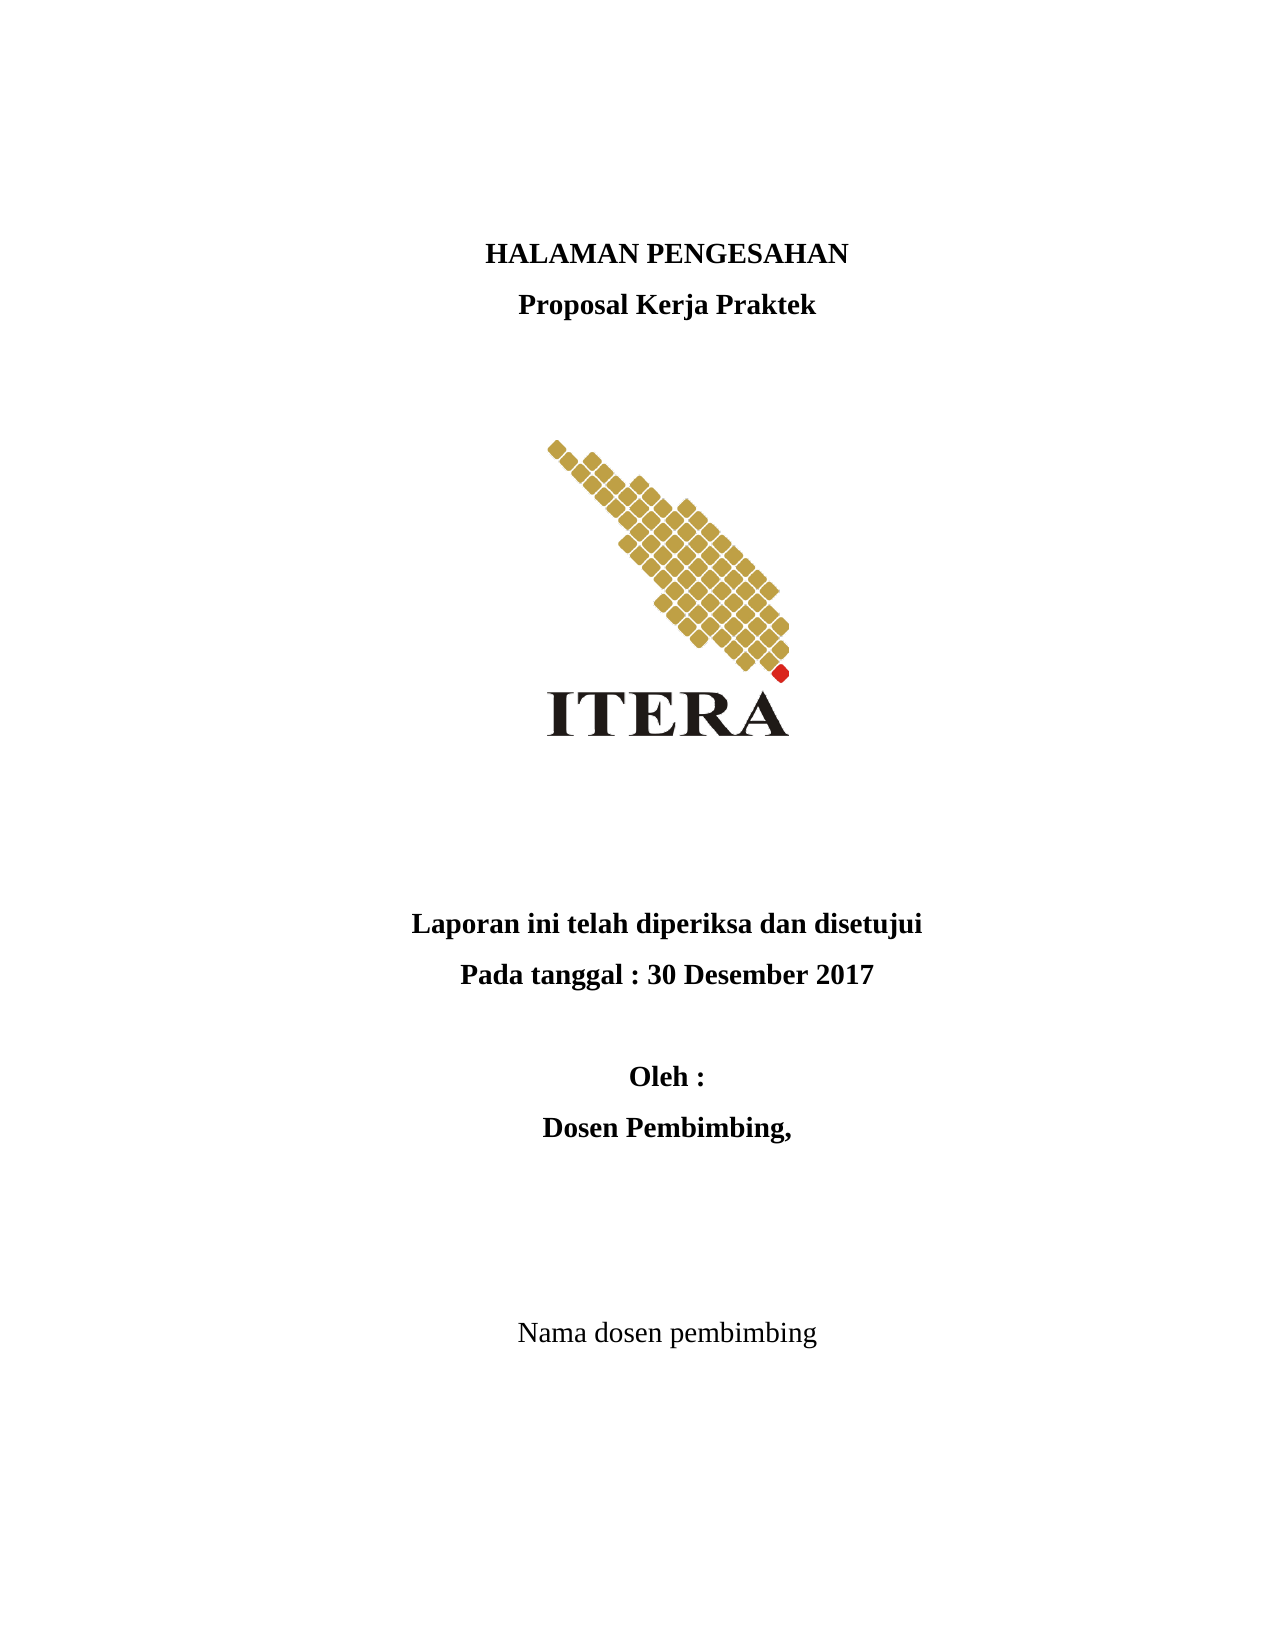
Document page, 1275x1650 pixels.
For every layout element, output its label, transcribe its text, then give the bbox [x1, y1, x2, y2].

picture [545, 440, 789, 736]
text Laporan ini telah diperiksa dan disetujui [236, 906, 1098, 940]
text Proposal Kerja Praktek [236, 287, 1098, 321]
text Dosen Pembimbing, [236, 1111, 1098, 1144]
text Oleh : [236, 1059, 1098, 1093]
text Pada tanggal : 30 Desember 2017 [236, 957, 1098, 991]
text HALAMAN PENGESAHAN [236, 236, 1098, 270]
text Nama dosen pembimbing [236, 1315, 1098, 1348]
